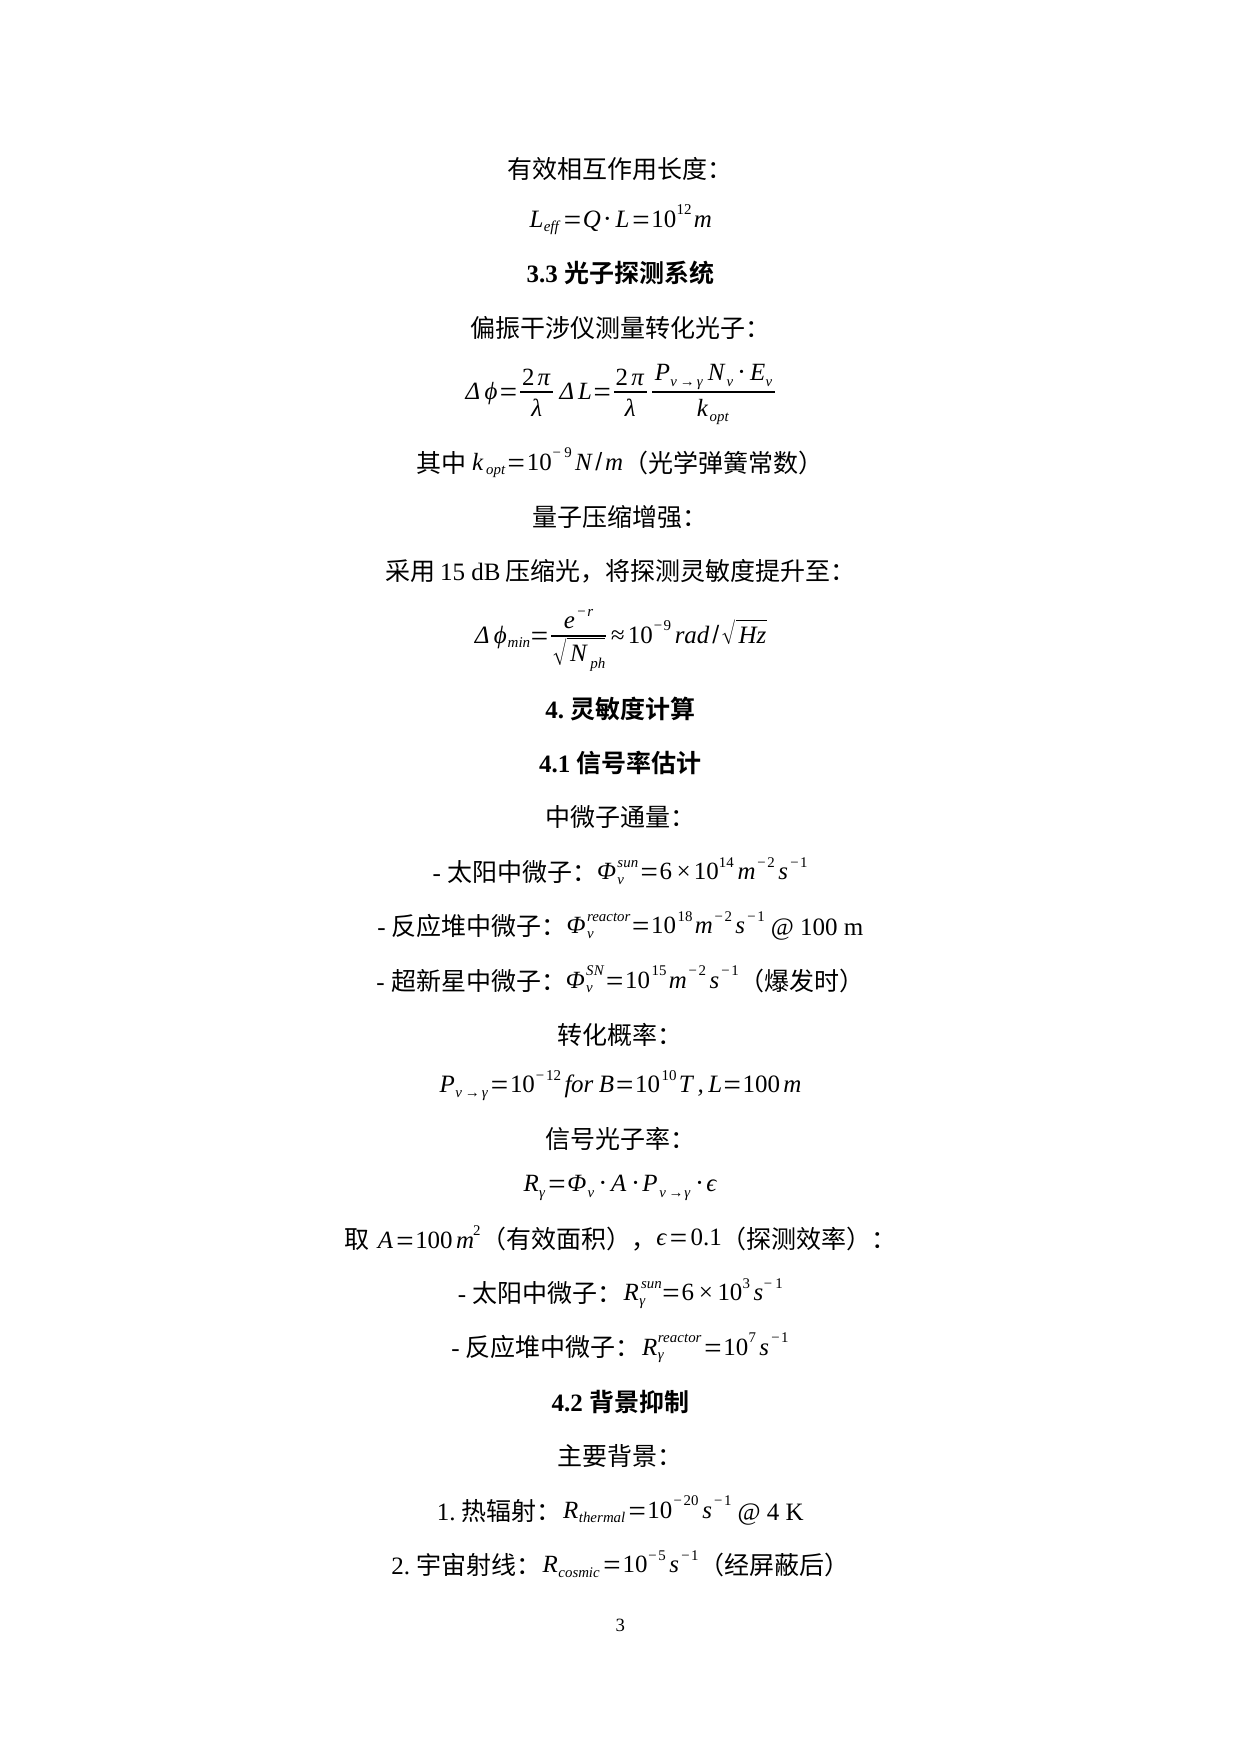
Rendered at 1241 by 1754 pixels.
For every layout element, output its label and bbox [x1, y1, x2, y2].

text [187, 150, 1053, 1582]
